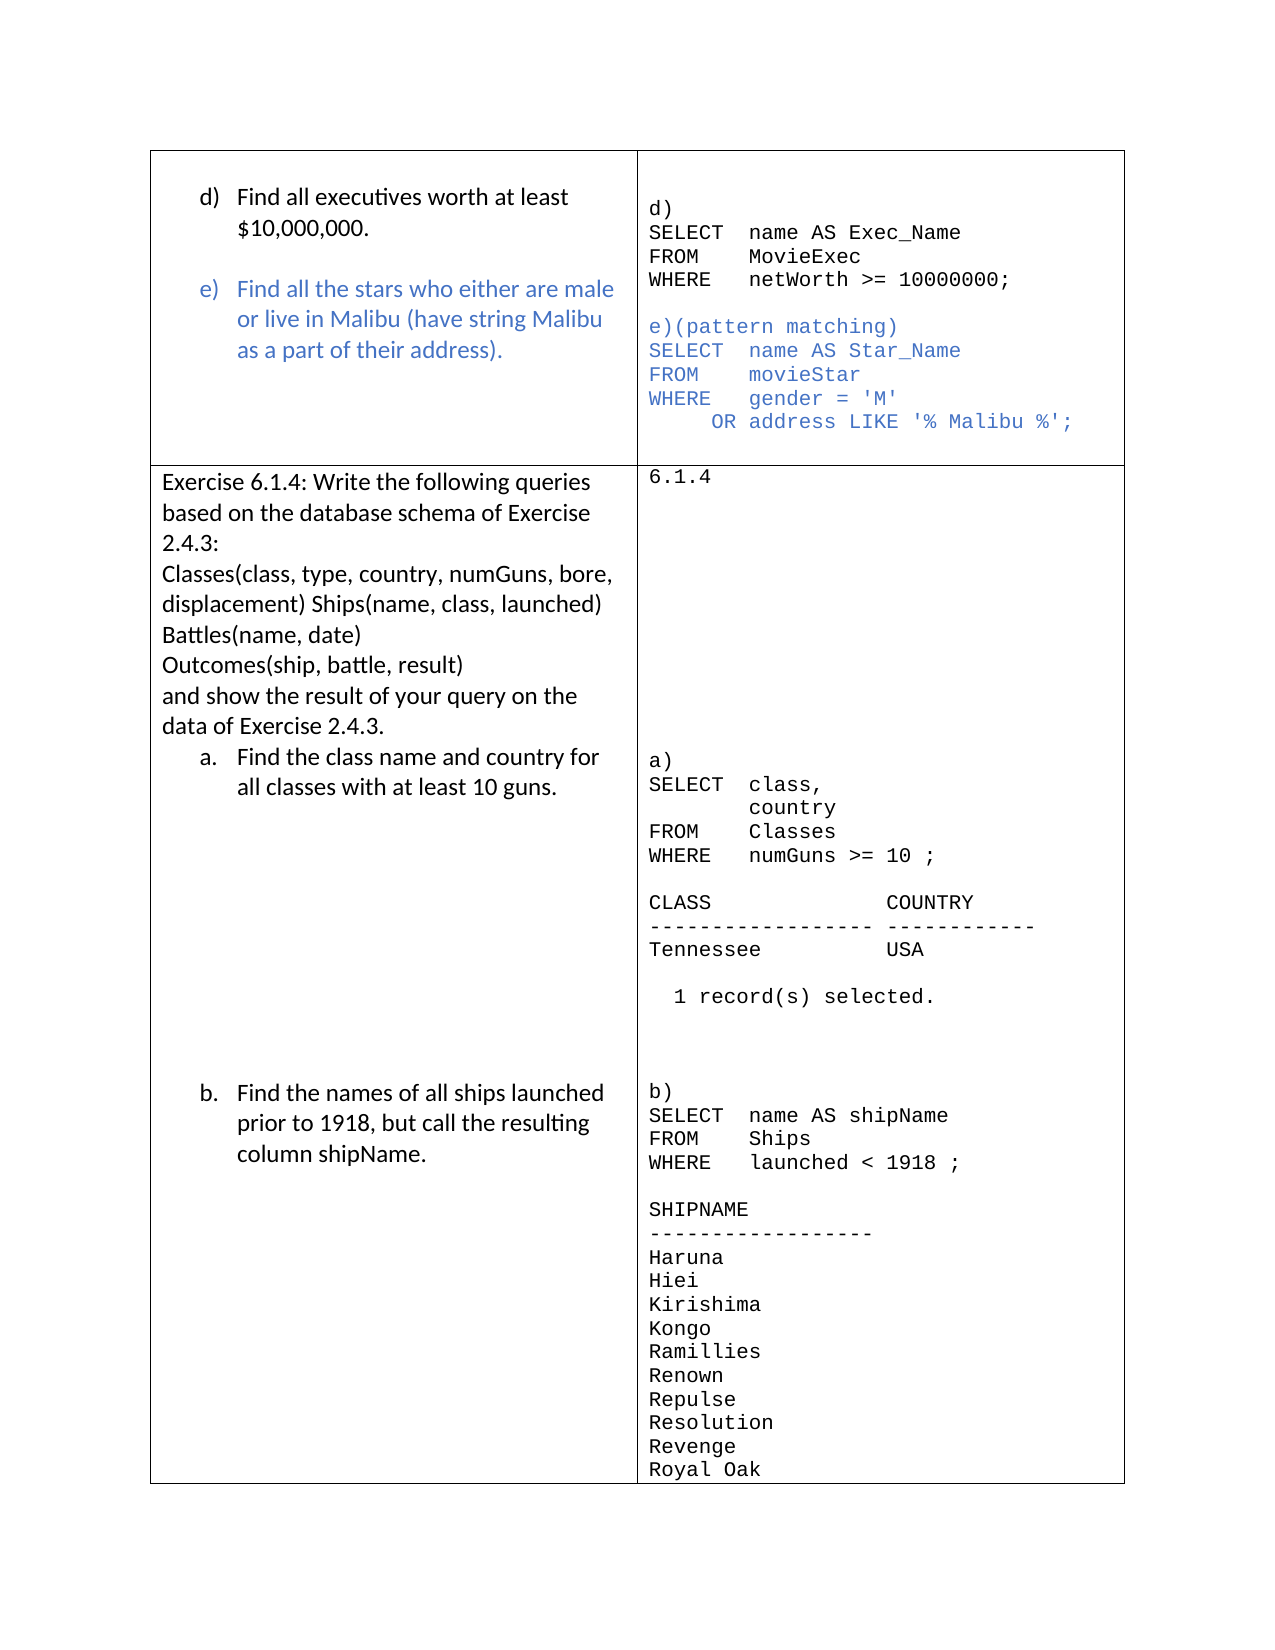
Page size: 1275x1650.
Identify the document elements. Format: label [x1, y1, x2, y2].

table_cell [151, 466, 637, 1483]
table_cell [151, 151, 637, 465]
table_cell [638, 151, 1124, 465]
table_cell [638, 466, 1124, 1483]
